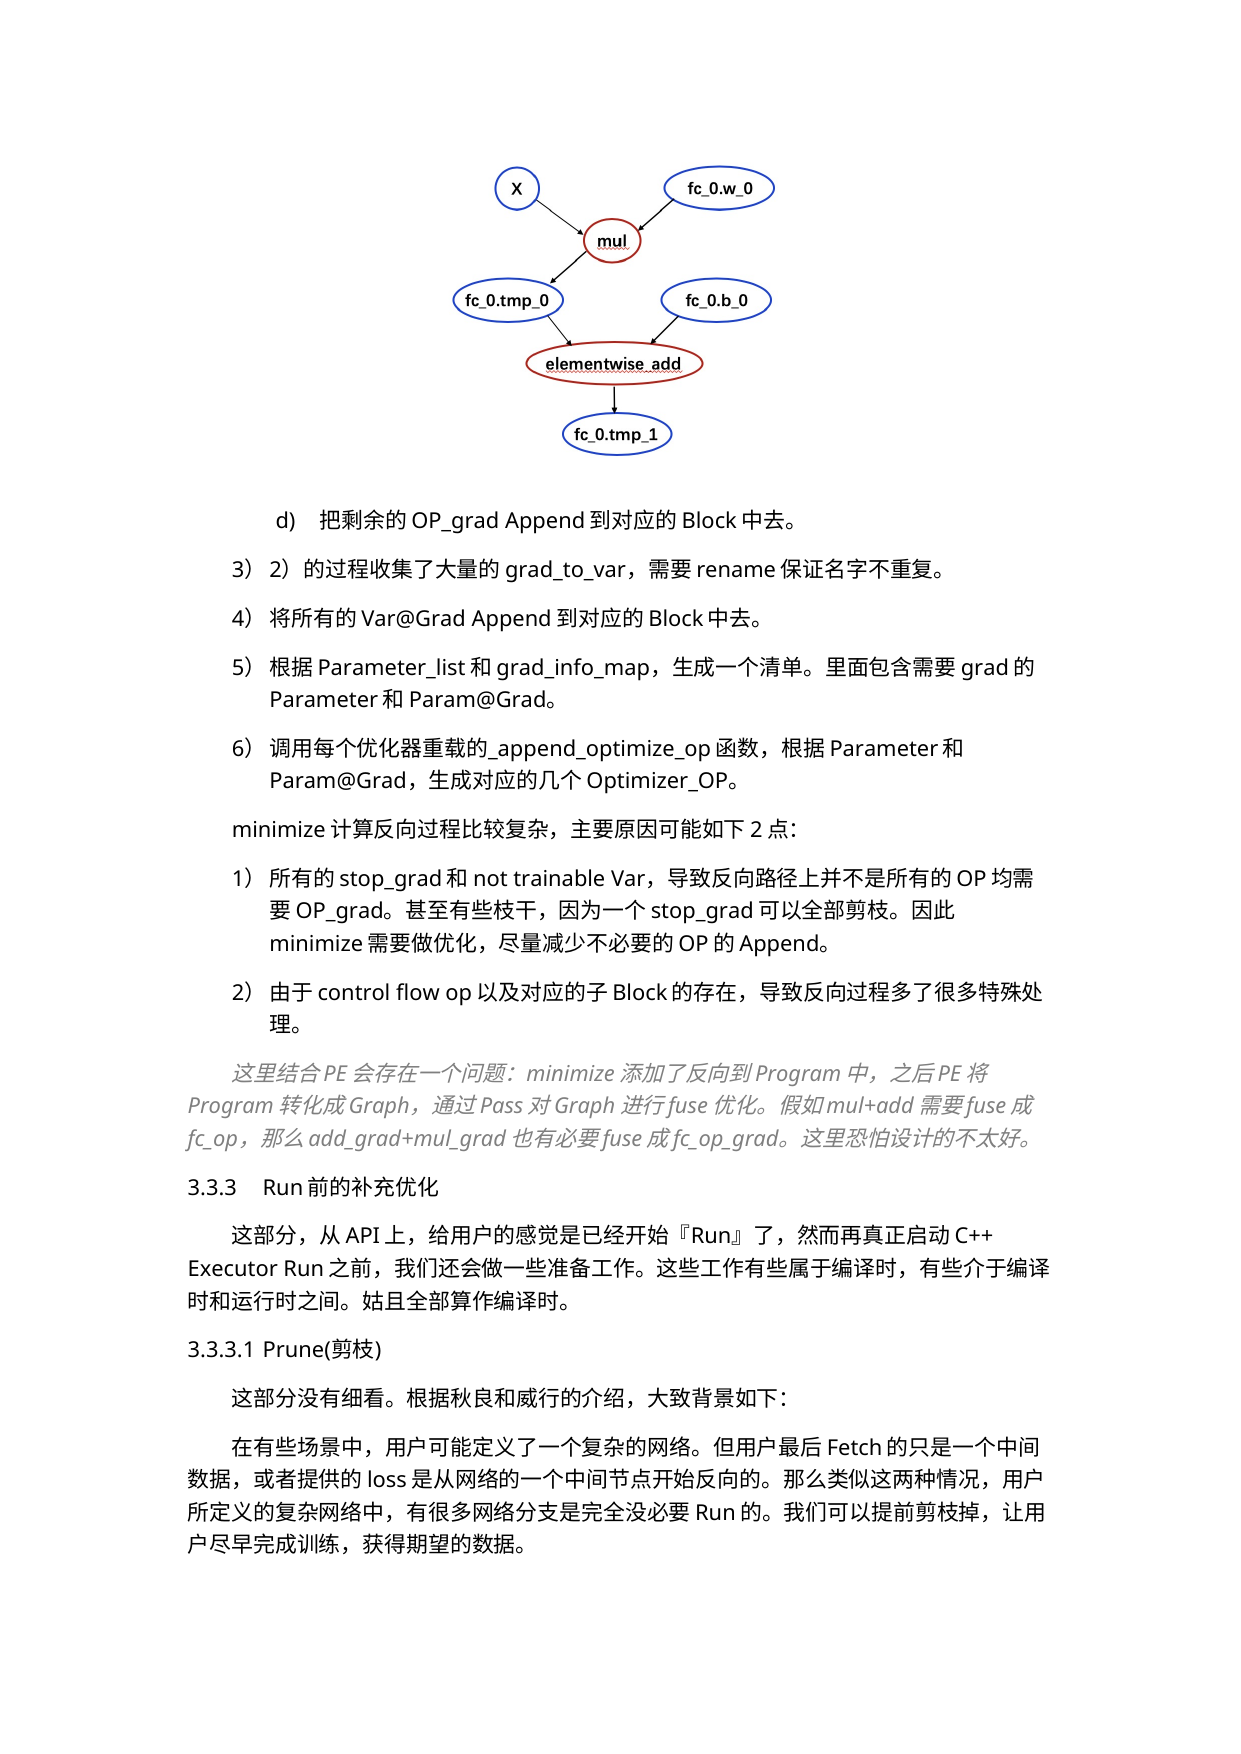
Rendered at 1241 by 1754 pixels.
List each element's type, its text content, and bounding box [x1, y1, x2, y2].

list 这部分，从API上，给用户的感觉是已经开始『Run』了，然而再真正启动C++ Executor Run之前，我们还会做一些准备工作。这些工作有些属于编译时，有些介于编译时和运行时之间。姑且全部算作编译时。 [187, 1218, 1053, 1316]
list 2）的过程收集了大量的grad_to_var，需要rename保证名字不重复。 [232, 552, 1053, 584]
list 由于control flow op以及对应的子Block的存在，导致反向过程多了很多特殊处理。 [232, 974, 1053, 1039]
list 将所有的Var@Grad Append到对应的Block中去。 [232, 601, 1053, 633]
list 调用每个优化器重载的_append_optimize_op函数，根据Parameter和Param@Grad，生成对应的几个Optimizer_OP。 [232, 731, 1053, 796]
list 这部分没有细看。根据秋良和威行的介绍，大致背景如下： [187, 1381, 1053, 1413]
list 根据Parameter_list和grad_info_map，生成一个清单。里面包含需要grad的Parameter和Param@Grad。 [232, 649, 1053, 714]
list 在有些场景中，用户可能定义了一个复杂的网络。但用户最后Fetch的只是一个中间数据，或者提供的loss是从网络的一个中间节点开始反向的。那么类似这两种情况，用户所定义的复杂网络中，有很多网络分支是完全没必要Run的。我们可以提前剪枝掉，让用户尽早完成训练，获得期望的数据。 [187, 1429, 1053, 1559]
text Prune(剪枝) [187, 1332, 1053, 1364]
list minimize计算反向过程比较复杂，主要原因可能如下2点： [187, 812, 1053, 844]
list 把剩余的OP_grad Append到对应的Block中去。 [275, 503, 1053, 536]
text 这里结合PE会存在一个问题：minimize添加了反向到Program中，之后PE将Program转化成Graph，通过Pass对Graph进行fuse优化。假如mul+add需要fuse成fc_op，那么add_grad+mul_grad也有必要fuse成fc_op_grad。这里恐怕设计的不太好。 [187, 1056, 1053, 1153]
list 所有的stop_grad和not trainable Var，导致反向路径上并不是所有的OP均需要OP_grad。甚至有些枝干，因为一个stop_grad可以全部剪枝。因此minimize需要做优化，尽量减少不必要的OP的Append。 [232, 861, 1053, 958]
text Run前的补充优化 [187, 1169, 1053, 1202]
picture [448, 162, 792, 458]
